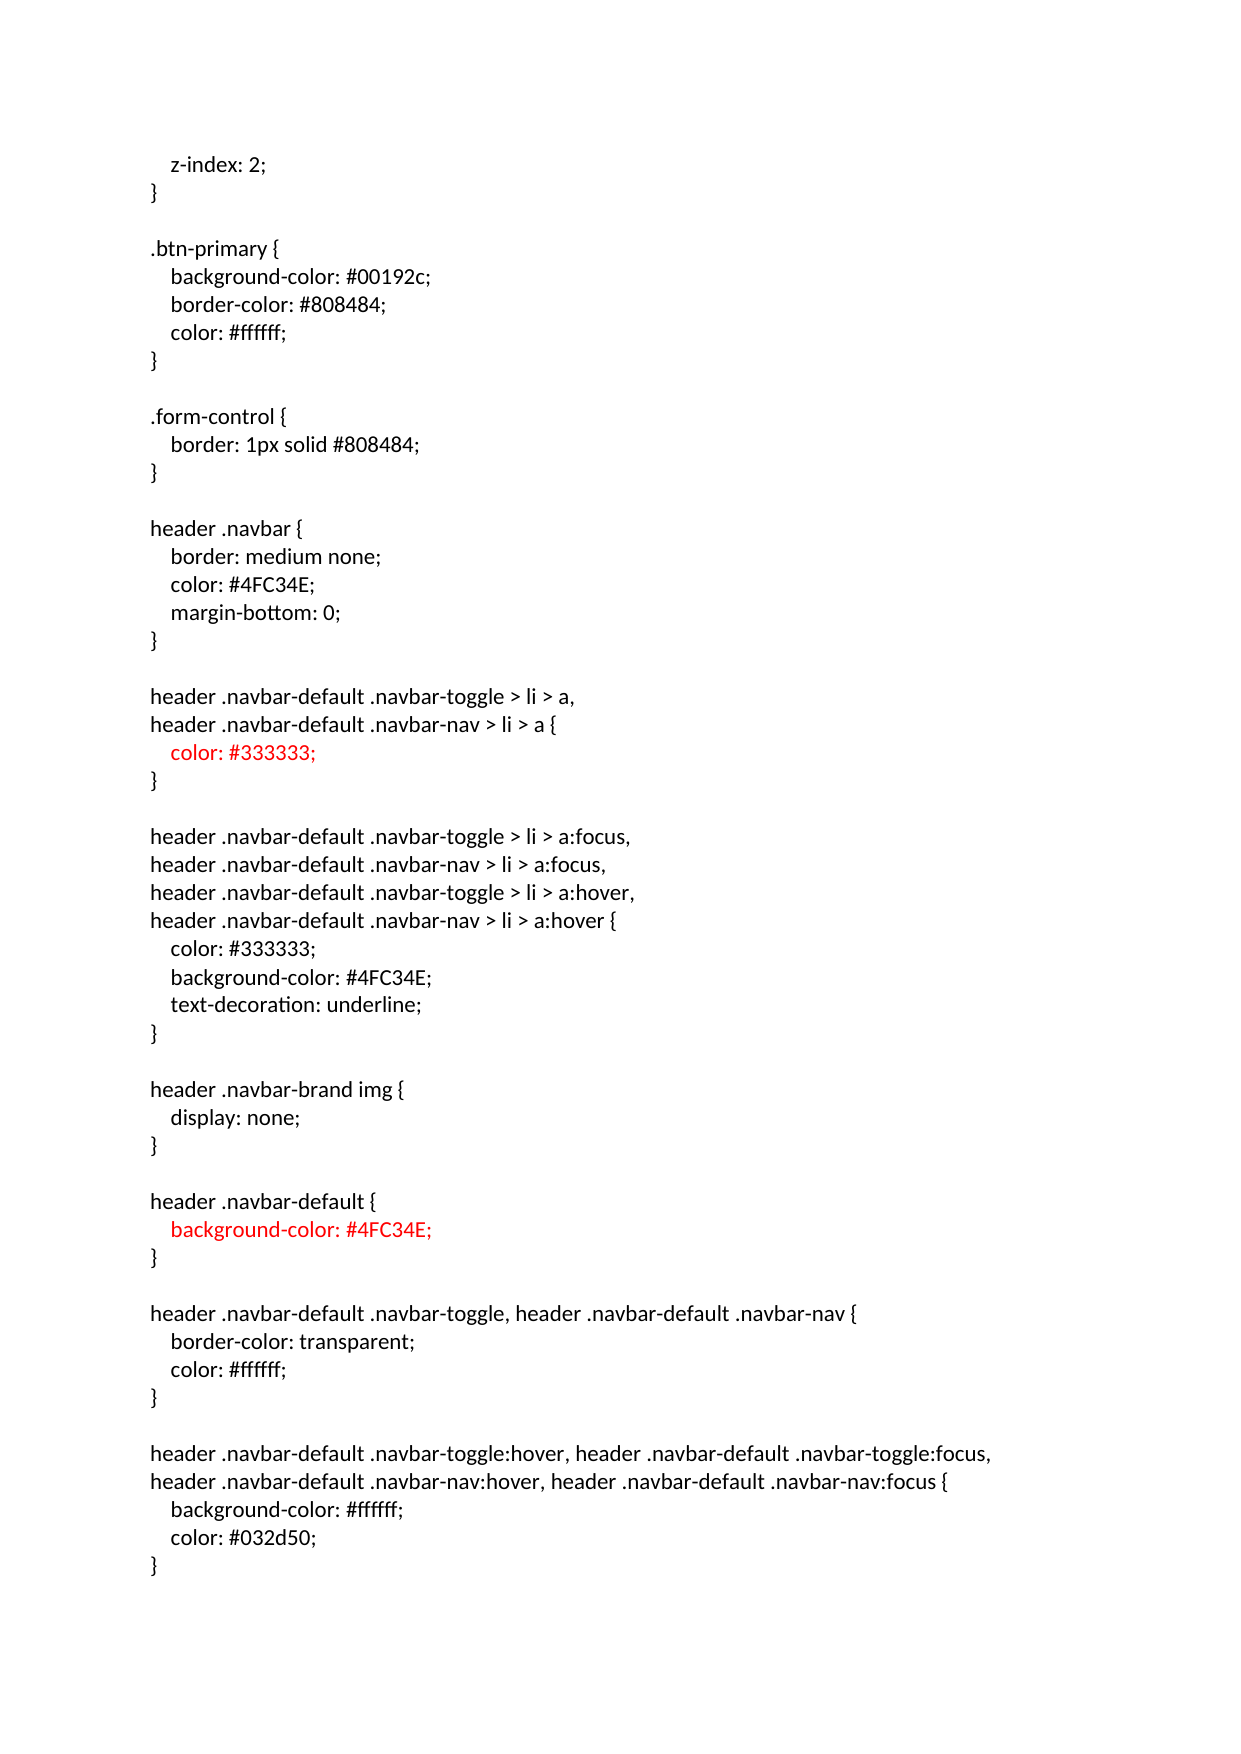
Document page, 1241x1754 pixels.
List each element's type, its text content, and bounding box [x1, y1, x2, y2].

text } [150, 1383, 1090, 1411]
text header .navbar-default .navbar-toggle > li > a, [150, 682, 1090, 710]
text } [150, 346, 1090, 374]
text background-color: #ffffff; [150, 1495, 1090, 1523]
text header .navbar-default .navbar-toggle, header .navbar-default .navbar-nav { [150, 1299, 1090, 1327]
text margin-bottom: 0; [150, 598, 1090, 626]
text border: medium none; [150, 542, 1090, 570]
text border-color: transparent; [150, 1327, 1090, 1355]
text color: #333333; [150, 738, 1090, 766]
text } [150, 766, 1090, 794]
text header .navbar-brand img { [150, 1075, 1090, 1103]
text header .navbar-default .navbar-toggle > li > a:hover, [150, 878, 1090, 907]
text } [150, 626, 1090, 654]
text header .navbar { [150, 514, 1090, 542]
text background-color: #00192c; [150, 262, 1090, 290]
text color: #333333; [150, 934, 1090, 963]
text } [150, 1551, 1090, 1579]
text } [150, 1131, 1090, 1159]
text header .navbar-default .navbar-toggle > li > a:focus, [150, 822, 1090, 851]
text background-color: #4FC34E; [150, 1215, 1090, 1243]
text border: 1px solid #808484; [150, 430, 1090, 458]
text color: #ffffff; [150, 1355, 1090, 1383]
text text-decoration: underline; [150, 991, 1090, 1019]
text header .navbar-default { [150, 1187, 1090, 1215]
text border-color: #808484; [150, 290, 1090, 318]
text color: #ffffff; [150, 318, 1090, 346]
text header .navbar-default .navbar-nav > li > a:focus, [150, 851, 1090, 878]
text header .navbar-default .navbar-nav > li > a { [150, 710, 1090, 738]
text header .navbar-default .navbar-nav > li > a:hover { [150, 907, 1090, 934]
text color: #4FC34E; [150, 570, 1090, 598]
text background-color: #4FC34E; [150, 963, 1090, 991]
text .btn-primary { [150, 234, 1090, 262]
text } [150, 1019, 1090, 1047]
text color: #032d50; [150, 1523, 1090, 1551]
text z-index: 2; [150, 150, 1090, 178]
text header .navbar-default .navbar-toggle:hover, header .navbar-default .navbar-toggle:focus, header .navbar-default .navbar-nav:hover, header .navbar-default .navbar-nav:focus { [150, 1439, 1090, 1495]
text } [150, 1243, 1090, 1271]
text .form-control { [150, 402, 1090, 430]
text display: none; [150, 1103, 1090, 1131]
text } [150, 458, 1090, 486]
text } [150, 178, 1090, 206]
